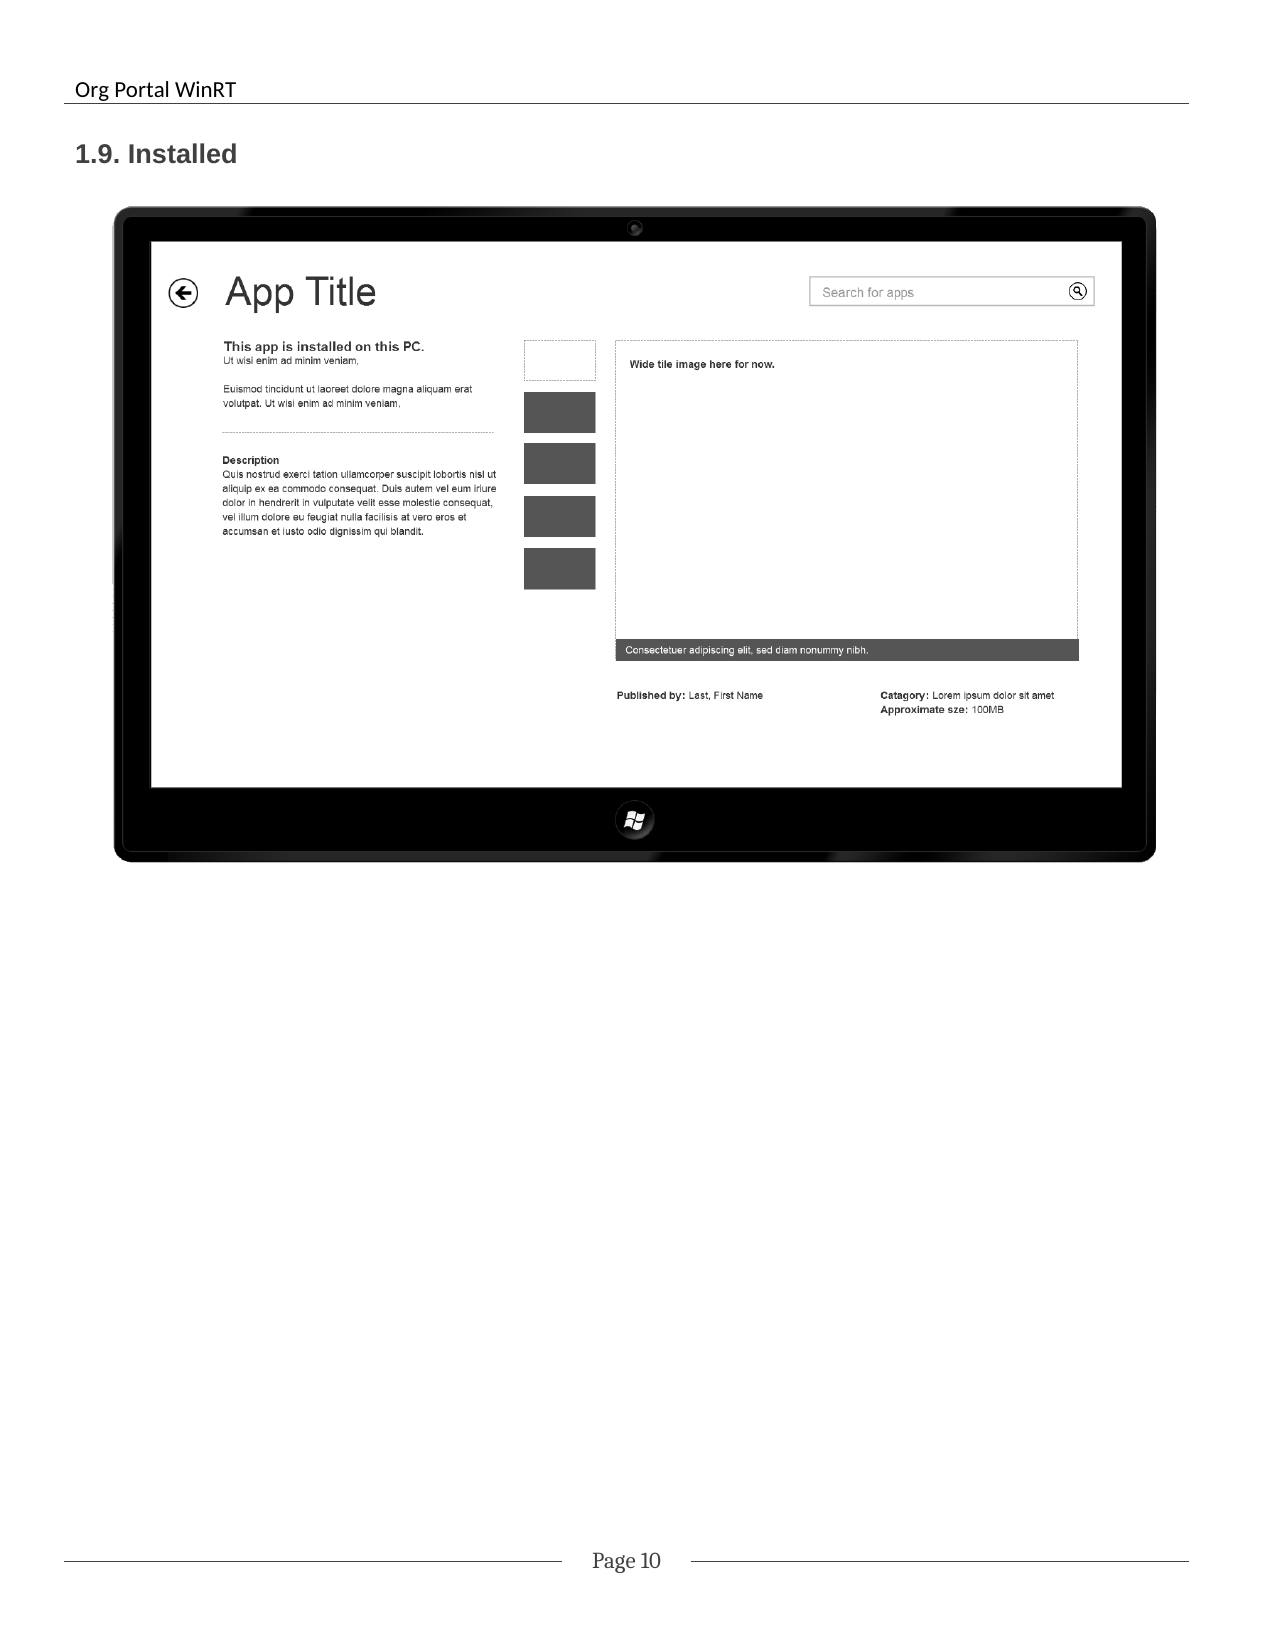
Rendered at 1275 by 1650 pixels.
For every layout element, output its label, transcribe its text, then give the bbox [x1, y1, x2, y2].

subtitle Installed [75, 138, 1200, 169]
picture [75, 182, 1200, 912]
